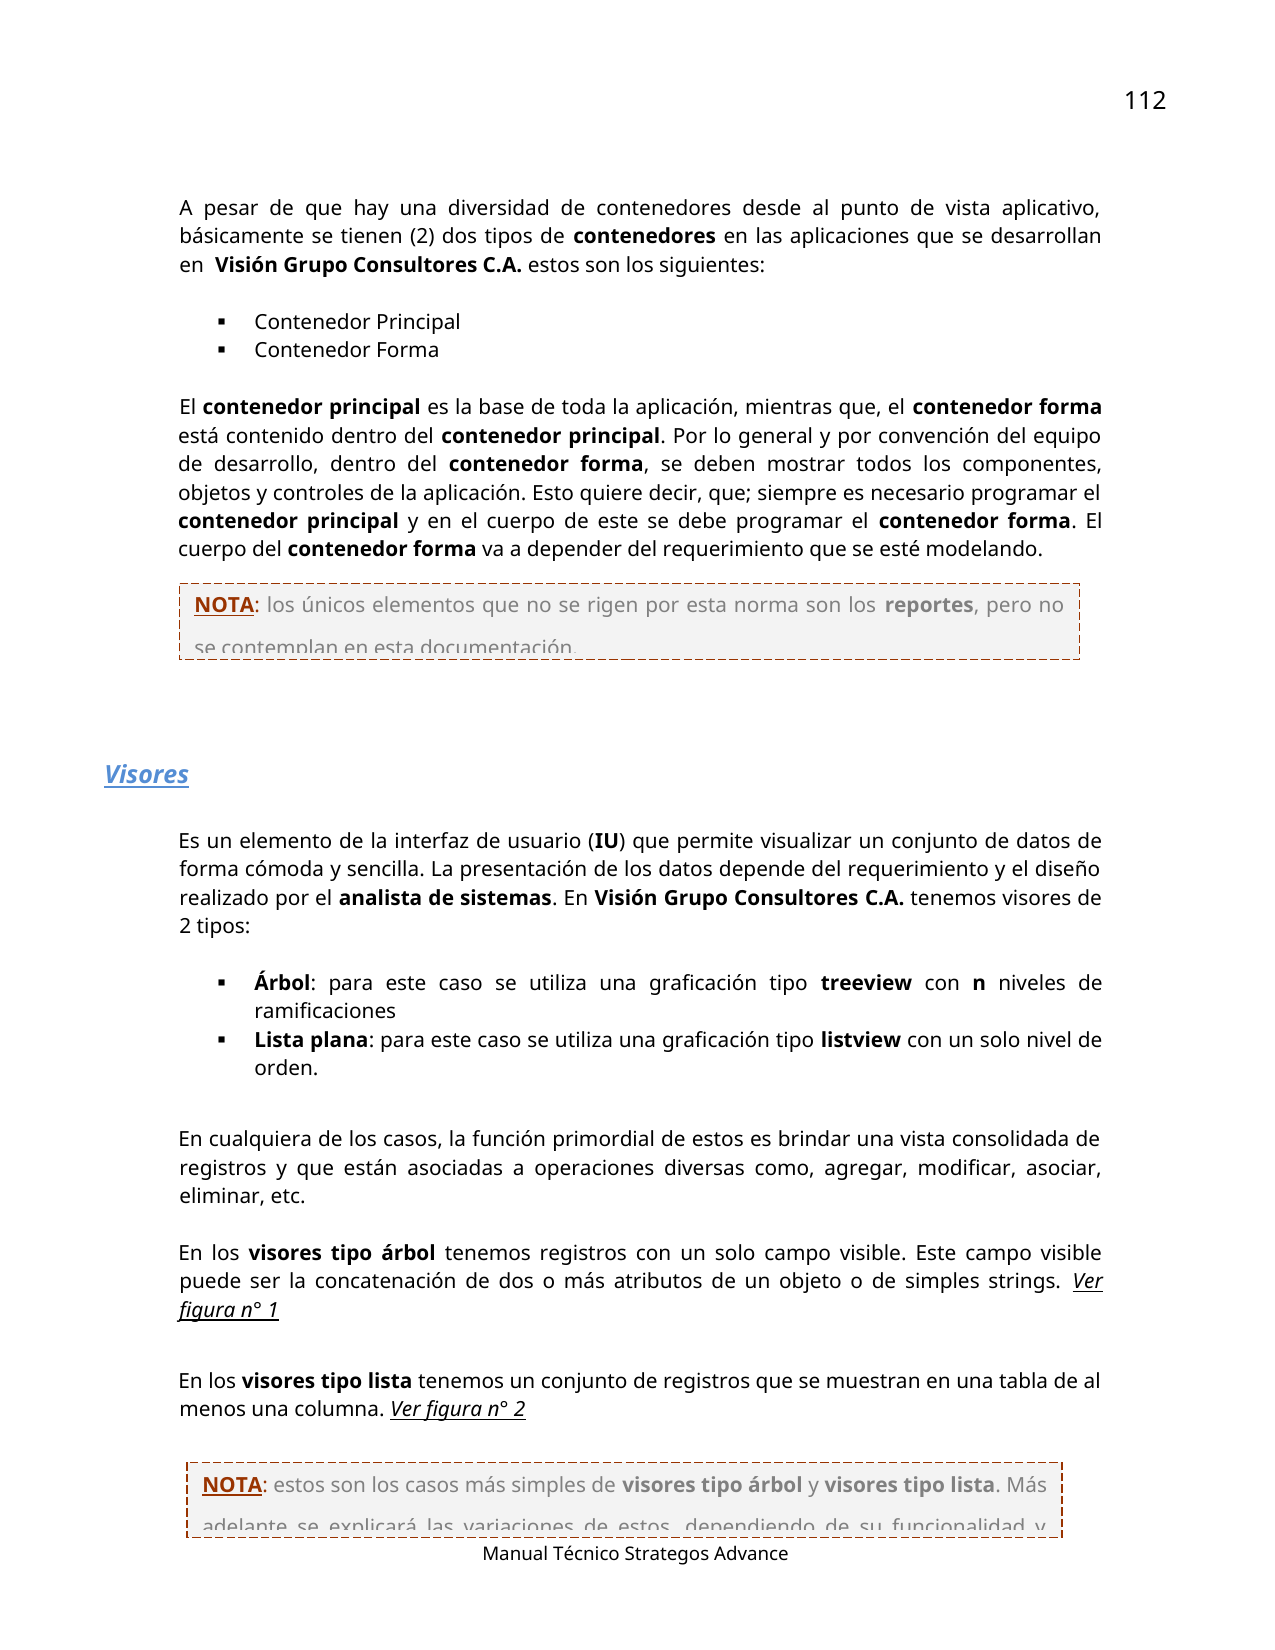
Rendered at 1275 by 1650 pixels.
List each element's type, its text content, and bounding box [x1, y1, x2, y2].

text En los visores tipo lista tenemos un conjunto de registros que se muestran en una tabla de al menos una columna. Ver figura n° 2 [178, 1366, 1103, 1423]
text A pesar de que hay una diversidad de contenedores desde al punto de vista aplicativo, básicamente se tienen (2) dos tipos de contenedores en las aplicaciones que se desarrollan en Visión Grupo Consultores C.A. estos son los siguientes: [179, 193, 1103, 278]
list Contenedor Principal [217, 307, 1103, 335]
subtitle Visores [104, 757, 1167, 791]
text El contenedor principal es la base de toda la aplicación, mientras que, el contenedor forma está contenido dentro del contenedor principal. Por lo general y por convención del equipo de desarrollo, dentro del contenedor forma, se deben mostrar todos los componentes, objetos y controles de la aplicación. Esto quiere decir, que; siempre es necesario programar el contenedor principal y en el cuerpo de este se debe programar el contenedor forma. El cuerpo del contenedor forma va a depender del requerimiento que se esté modelando. [178, 392, 1103, 563]
text En cualquiera de los casos, la función primordial de estos es brindar una vista consolidada de registros y que están asociadas a operaciones diversas como, agregar, modificar, asociar, eliminar, etc. [178, 1124, 1103, 1210]
list Lista plana: para este caso se utiliza una graficación tipo listview con un solo nivel de orden. [217, 1025, 1103, 1082]
list Árbol: para este caso se utiliza una graficación tipo treeview con n niveles de ramificaciones [217, 968, 1103, 1025]
list Contenedor Forma [217, 335, 1103, 364]
text En los visores tipo árbol tenemos registros con un solo campo visible. Este campo visible puede ser la concatenación de dos o más atributos de un objeto o de simples strings. Ver figura n° 1 [178, 1238, 1103, 1323]
text Es un elemento de la interfaz de usuario (IU) que permite visualizar un conjunto de datos de forma cómoda y sencilla. La presentación de los datos depende del requerimiento y el diseño realizado por el analista de sistemas. En Visión Grupo Consultores C.A. tenemos visores de 2 tipos: [178, 826, 1103, 939]
